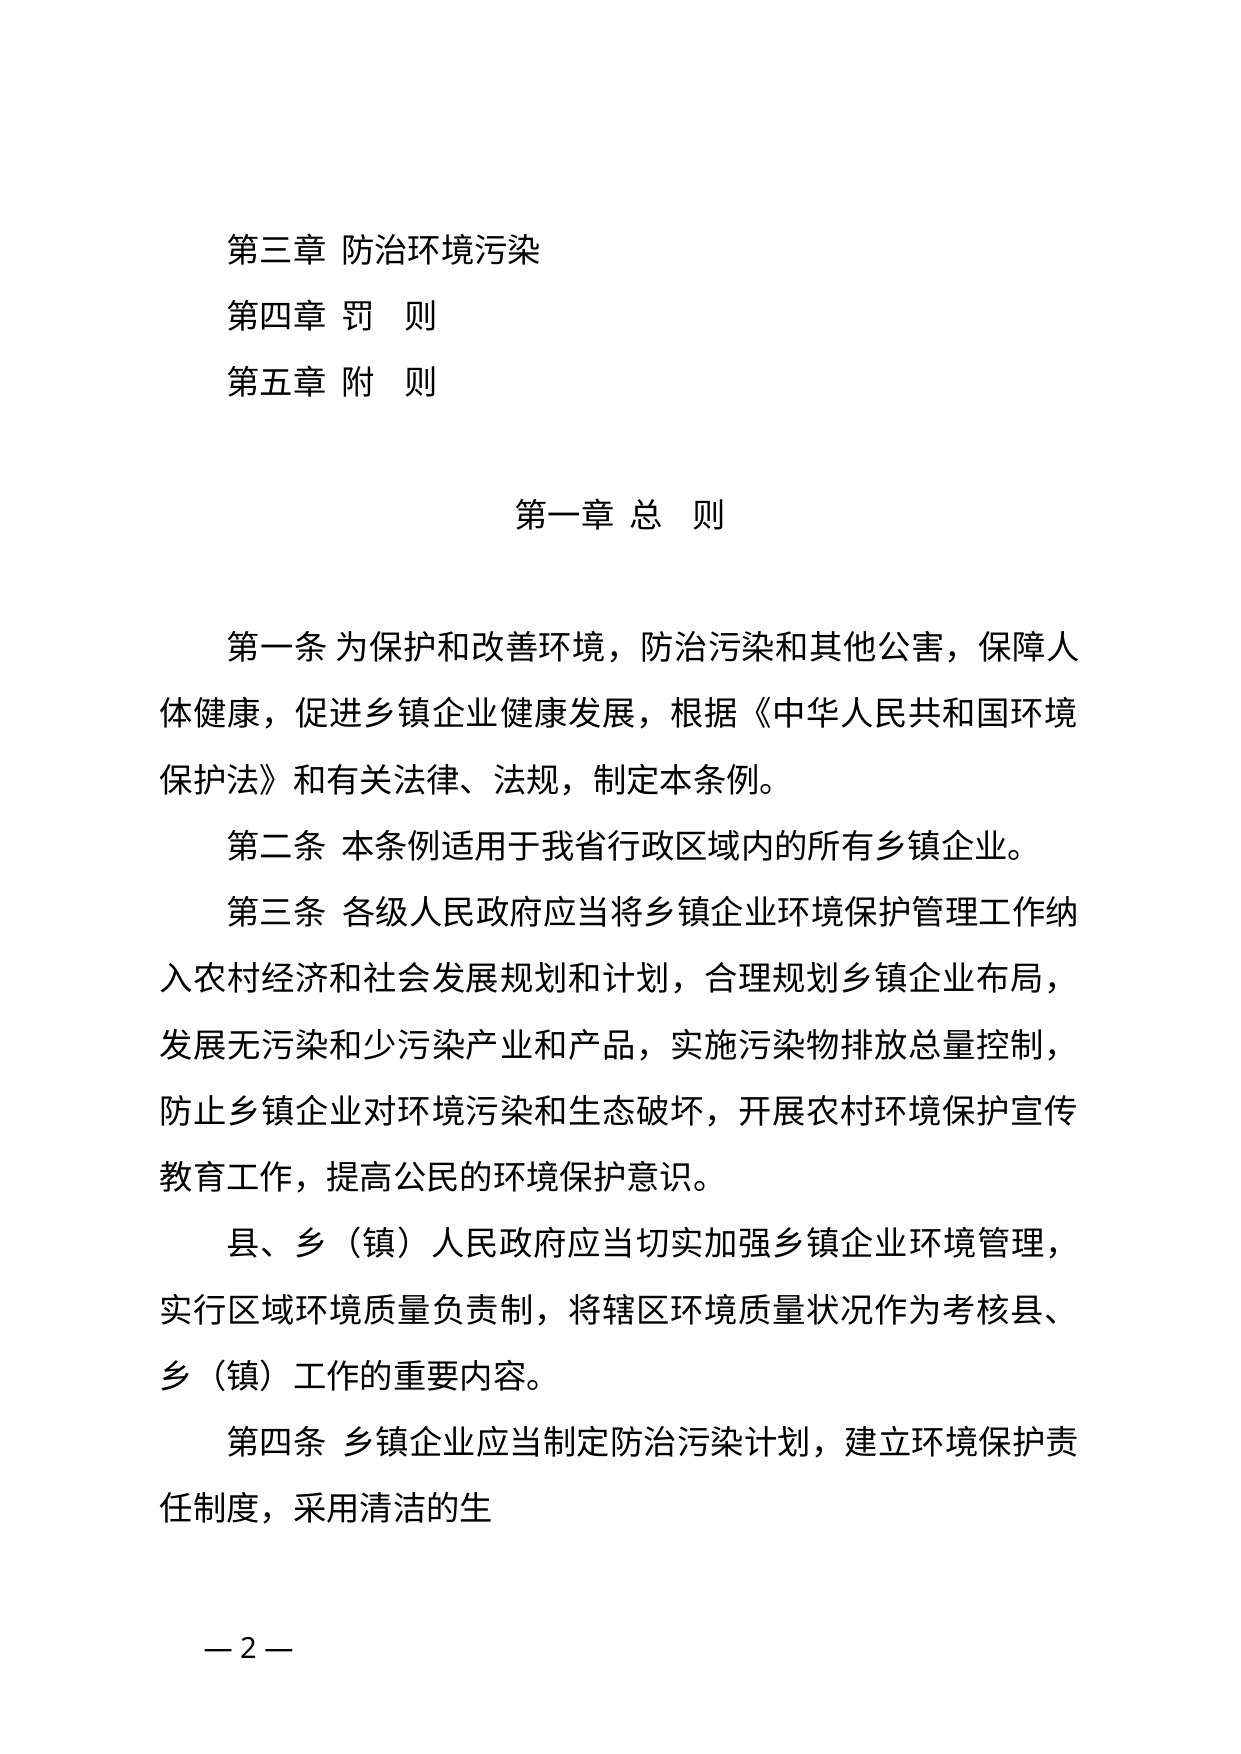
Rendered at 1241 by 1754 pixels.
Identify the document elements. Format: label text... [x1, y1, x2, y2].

text 第四条 乡镇企业应当制定防治污染计划，建立环境保护责任制度，采用清洁的生 [159, 1407, 1081, 1539]
text 第五章 附 则 [159, 347, 1081, 413]
subtitle 第一章 总 则 [159, 479, 1081, 546]
text 第一条 为保护和改善环境，防治污染和其他公害，保障人体健康，促进乡镇企业健康发展，根据《中华人民共和国环境保护法》和有关法律、法规，制定本条例。 [159, 612, 1081, 811]
text 第三条 各级人民政府应当将乡镇企业环境保护管理工作纳入农村经济和社会发展规划和计划，合理规划乡镇企业布局，发展无污染和少污染产业和产品，实施污染物排放总量控制，防止乡镇企业对环境污染和生态破坏，开展农村环境保护宣传教育工作，提高公民的环境保护意识。 [159, 877, 1081, 1208]
text 第四章 罚 则 [159, 281, 1081, 347]
text 县、乡（镇）人民政府应当切实加强乡镇企业环境管理，实行区域环境质量负责制，将辖区环境质量状况作为考核县、乡（镇）工作的重要内容。 [159, 1208, 1081, 1407]
text 第二条 本条例适用于我省行政区域内的所有乡镇企业。 [159, 811, 1081, 877]
text 第三章 防治环境污染 [159, 214, 1081, 281]
